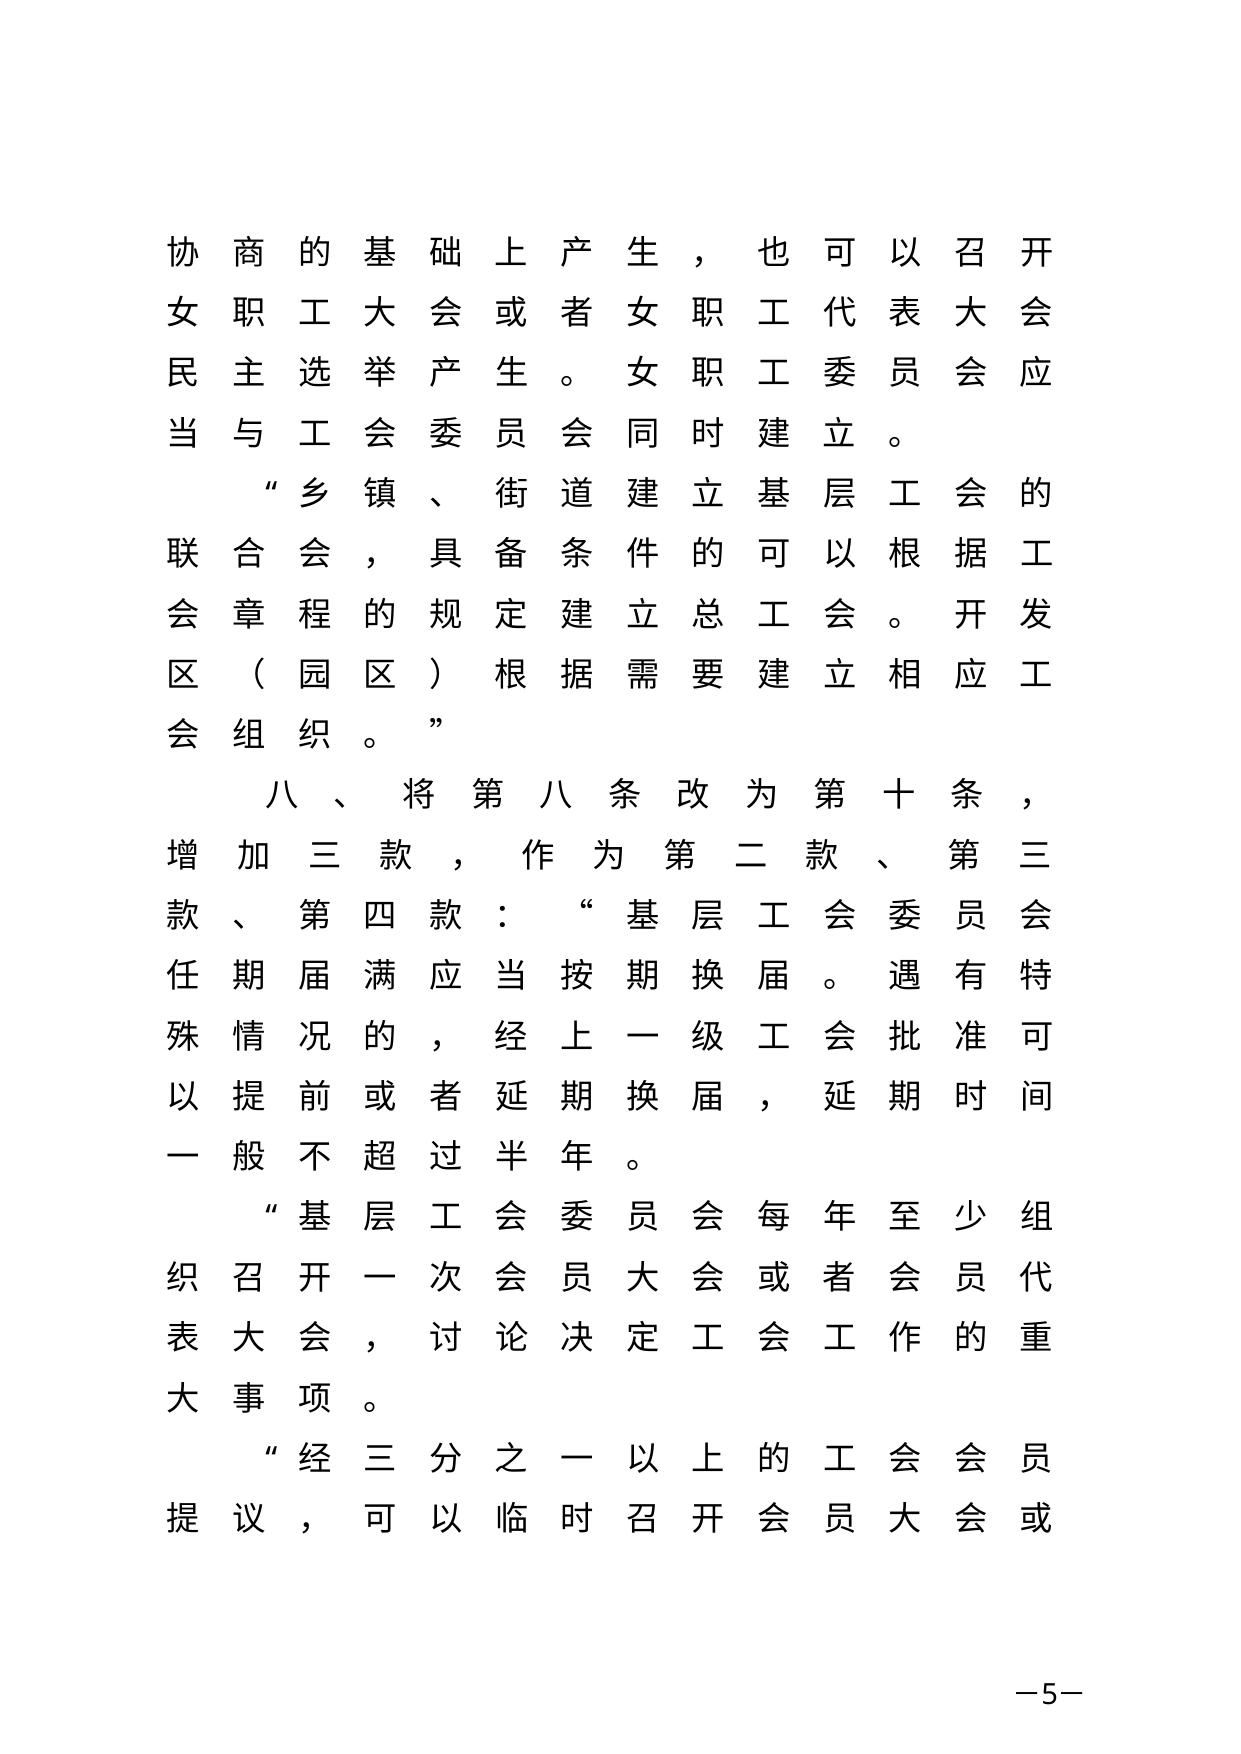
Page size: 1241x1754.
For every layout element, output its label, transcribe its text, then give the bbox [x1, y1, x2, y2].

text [167, 1426, 1085, 1546]
text “乡镇、街道建立基层工会的联合会，具备条件的可以根据工会章程的规定建立总工会。开发区（园区）根据需要建立相应工会组织。” [167, 461, 1085, 762]
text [167, 219, 1085, 461]
text 八、将第八条改为第十条，增加三款，作为第二款、第三款、第四款：“基层工会委员会任期届满应当按期换届。遇有特殊情况的，经上一级工会批准可以提前或者延期换届，延期时间一般不超过半年。 [167, 762, 1085, 1184]
text “基层工会委员会每年至少组织召开一次会员大会或者会员代表大会，讨论决定工会工作的重大事项。 [167, 1184, 1085, 1426]
